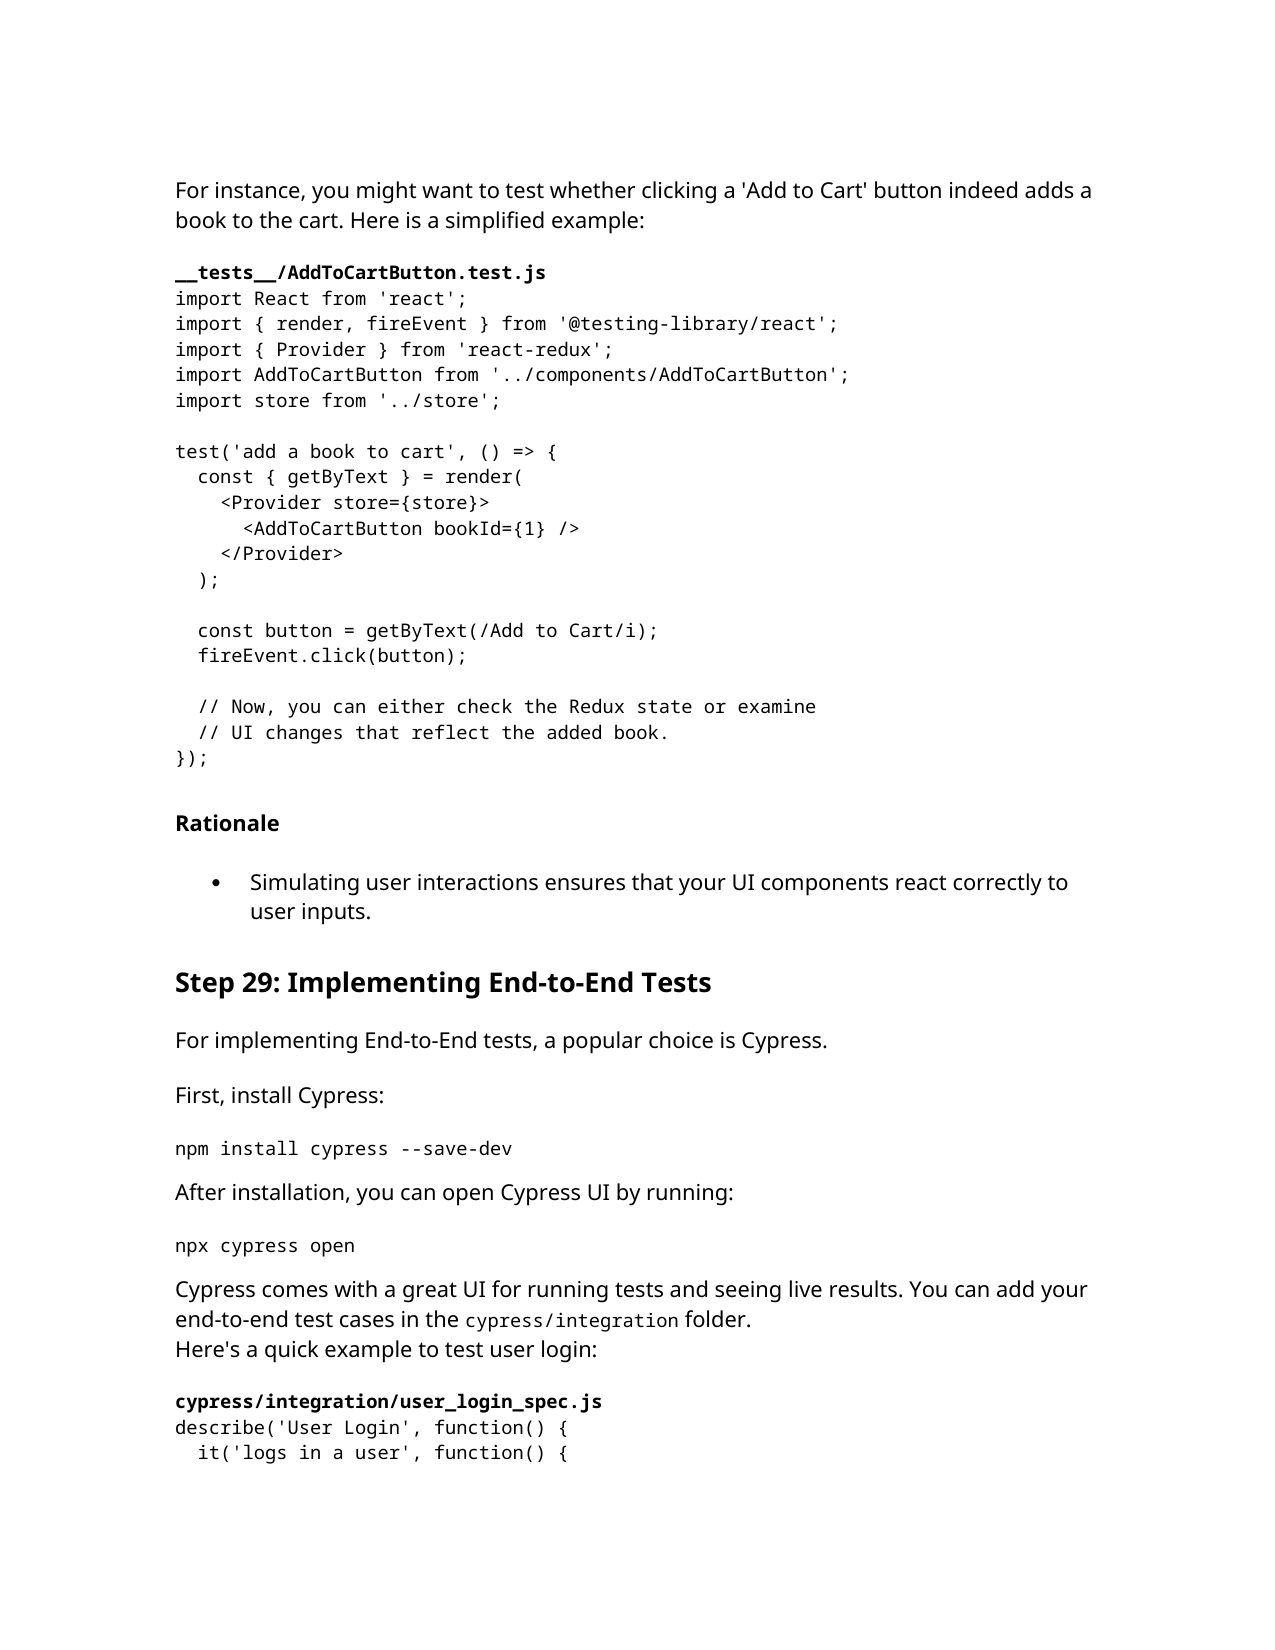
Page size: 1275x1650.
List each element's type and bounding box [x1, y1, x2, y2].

table_header [150, 150, 1125, 1490]
